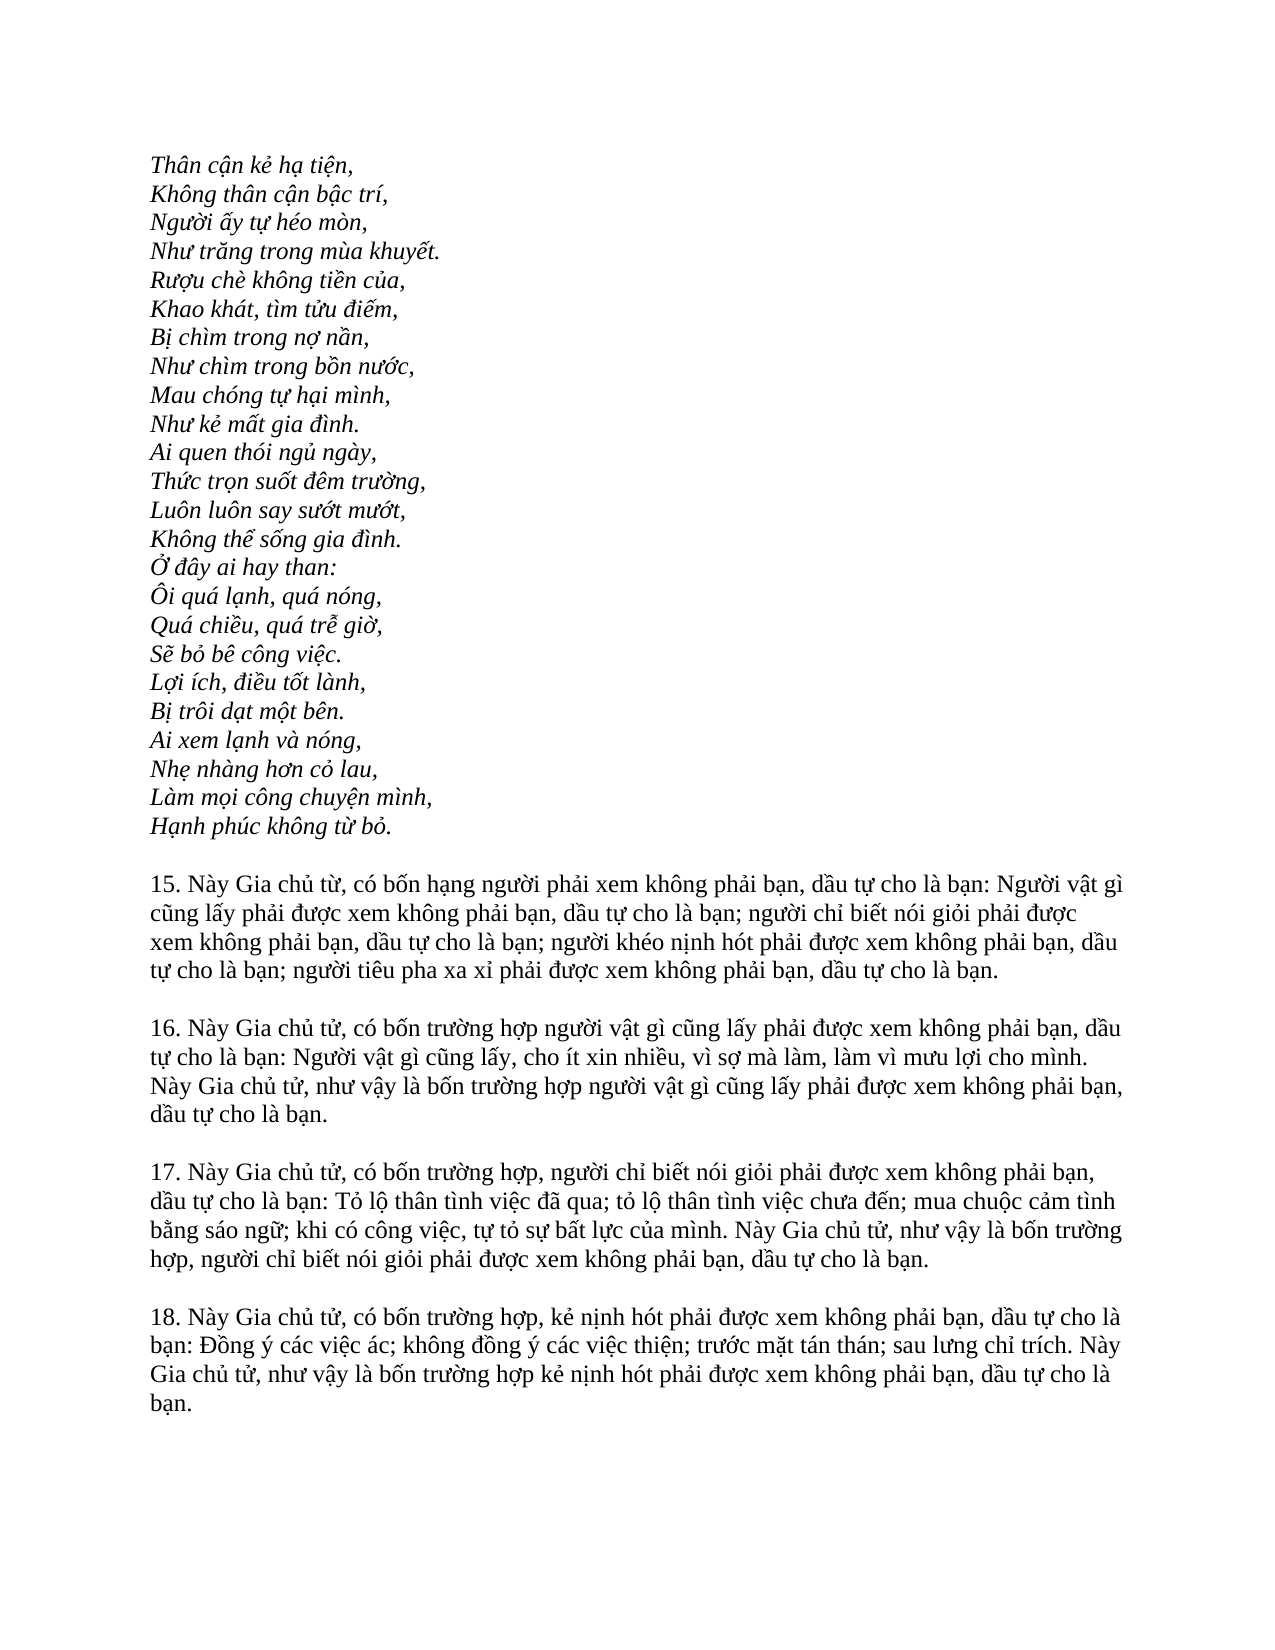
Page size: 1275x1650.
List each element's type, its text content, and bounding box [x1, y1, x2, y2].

text 16. Này Gia chủ tử, có bốn trường hợp người vật gì cũng lấy phải được xem không phải bạn, dầu tự cho là bạn: Người vật gì cũng lấy, cho ít xin nhiều, vì sợ mà làm, làm vì mưu lợi cho mình. Này Gia chủ tử, như vậy là bốn trường hợp người vật gì cũng lấy phải được xem không phải bạn, dầu tự cho là bạn. [150, 1013, 1125, 1128]
text 17. Này Gia chủ tử, có bốn trường hợp, người chỉ biết nói giỏi phải được xem không phải bạn, dầu tự cho là bạn: Tỏ lộ thân tình việc đã qua; tỏ lộ thân tình việc chưa đến; mua chuộc cảm tình bằng sáo ngữ; khi có công việc, tự tỏ sự bất lực của mình. Này Gia chủ tử, như vậy là bốn trường hợp, người chỉ biết nói giỏi phải được xem không phải bạn, dầu tự cho là bạn. [150, 1157, 1125, 1272]
text 15. Này Gia chủ từ, có bốn hạng người phải xem không phải bạn, dầu tự cho là bạn: Người vật gì cũng lấy phải được xem không phải bạn, dầu tự cho là bạn; người chỉ biết nói giỏi phải được xem không phải bạn, dầu tự cho là bạn; người khéo nịnh hót phải được xem không phải bạn, dầu tự cho là bạn; người tiêu pha xa xỉ phải được xem không phải bạn, dầu tự cho là bạn. [150, 869, 1125, 984]
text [150, 150, 1125, 840]
text 18. Này Gia chủ tử, có bốn trường hợp, kẻ nịnh hót phải được xem không phải bạn, dầu tự cho là bạn: Ðồng ý các việc ác; không đồng ý các việc thiện; trước mặt tán thán; sau lưng chỉ trích. Này Gia chủ tử, như vậy là bốn trường hợp kẻ nịnh hót phải được xem không phải bạn, dầu tự cho là bạn. [150, 1302, 1125, 1417]
